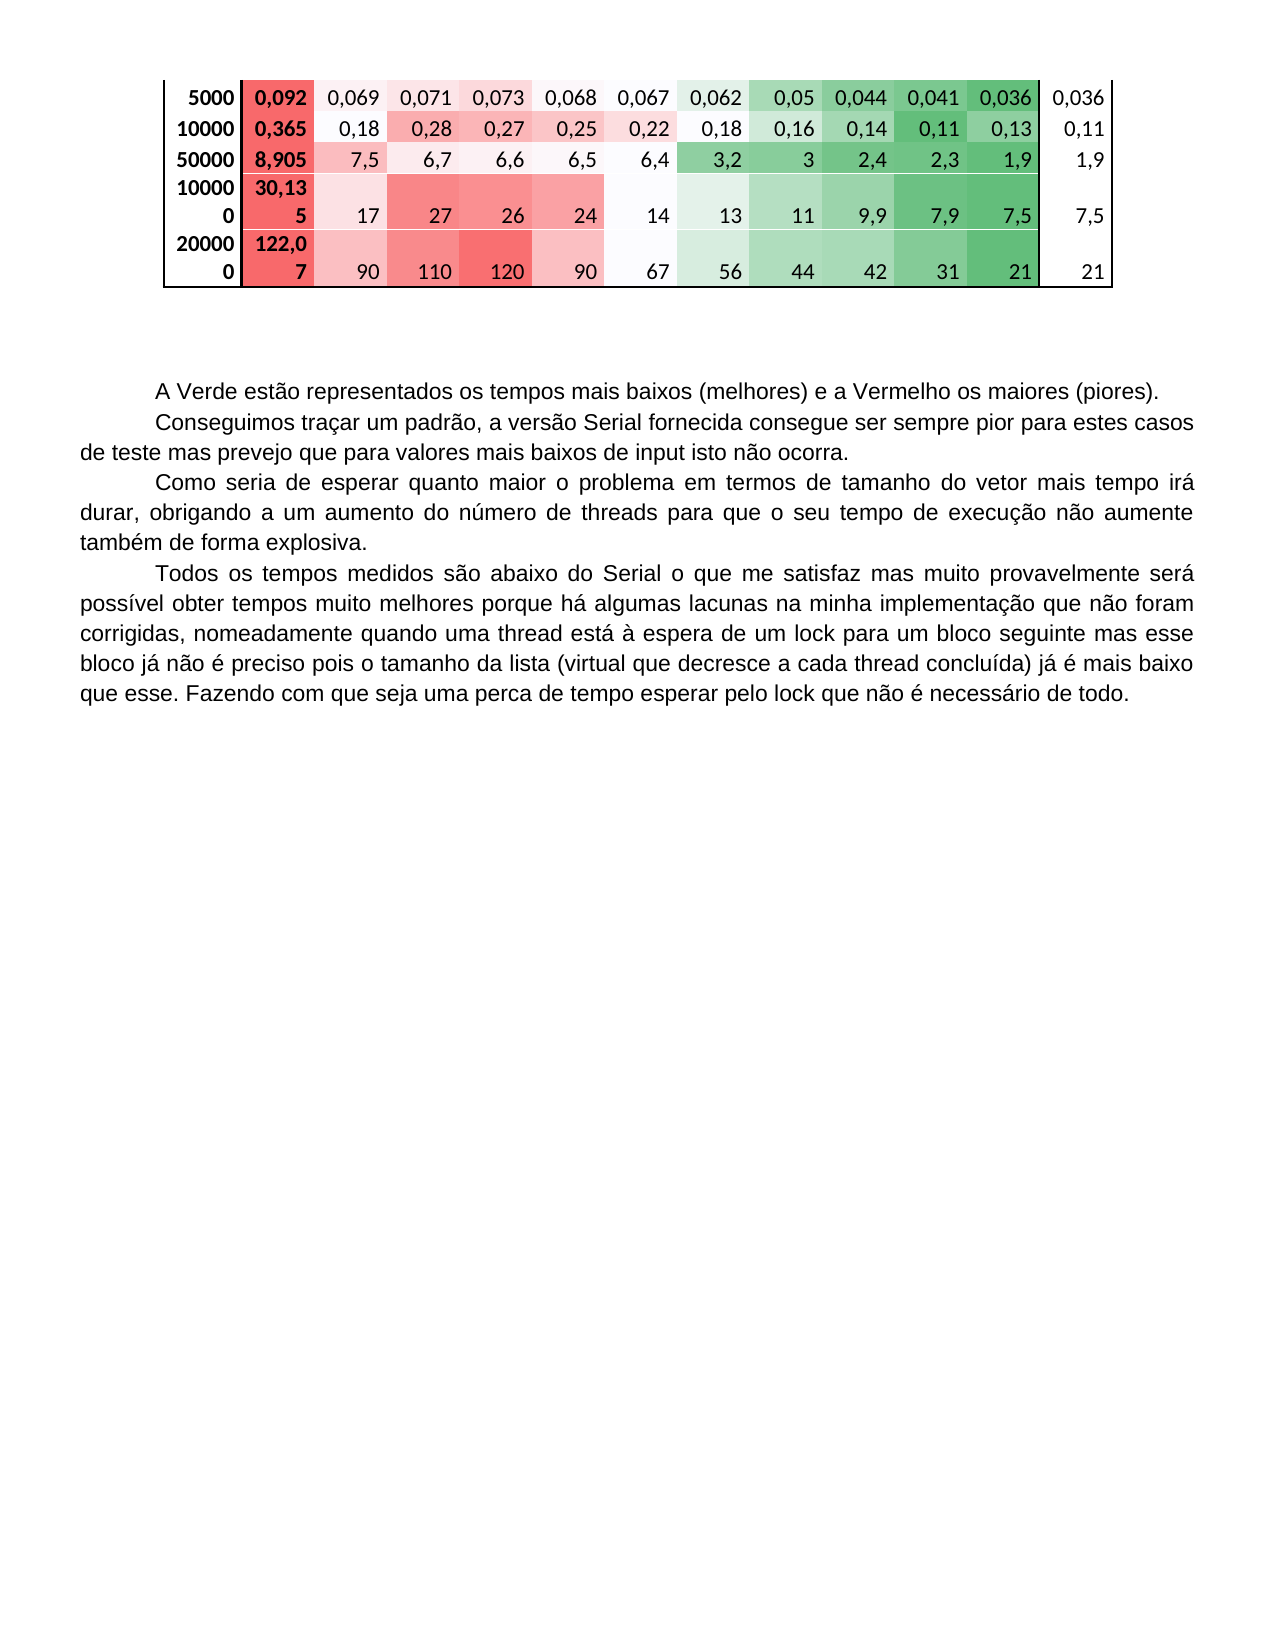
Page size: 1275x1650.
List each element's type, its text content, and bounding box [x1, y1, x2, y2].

table_cell 50000 [165, 142, 240, 173]
table_cell 0,036 [967, 80, 1038, 111]
table_cell 1,9 [967, 142, 1038, 173]
table_cell 100000 [165, 174, 240, 229]
table_cell 6,4 [604, 142, 677, 173]
table_cell 24 [532, 174, 604, 229]
table_cell 3,2 [677, 142, 749, 173]
table_cell 0,22 [604, 111, 677, 142]
table_cell 17 [314, 174, 387, 229]
table_cell 2,4 [822, 142, 894, 173]
table_cell 6,5 [532, 142, 604, 173]
table_cell 1,9 [1040, 142, 1111, 173]
table_cell 0,18 [677, 111, 749, 142]
table_cell 0,068 [532, 80, 604, 111]
table_cell 110 [387, 230, 459, 286]
table_cell 44 [749, 230, 822, 286]
table_cell 7,9 [894, 174, 967, 229]
table_cell 9,9 [822, 174, 894, 229]
table_cell 11 [749, 174, 822, 229]
table_cell 67 [604, 230, 677, 286]
table_cell 2,3 [894, 142, 967, 173]
table_cell 0,11 [1040, 111, 1111, 142]
table_cell 31 [894, 230, 967, 286]
table_cell 0,073 [459, 80, 532, 111]
table_cell 0,069 [314, 80, 387, 111]
table_cell 0,13 [967, 111, 1038, 142]
table_cell 21 [1040, 230, 1111, 286]
table_cell 200000 [165, 230, 240, 286]
text Como seria de esperar quanto maior o problema em termos de tamanho do vetor mais tempo irá durar, obrigando a um aumento do número de threads para que o seu tempo de execução não aumente também de forma explosiva. [80, 469, 1195, 556]
table_cell 90 [532, 230, 604, 286]
text A Verde estão representados os tempos mais baixos (melhores) e a Vermelho os maiores (piores). [80, 378, 1195, 404]
table_cell 0,05 [749, 80, 822, 111]
table_cell 42 [822, 230, 894, 286]
text Conseguimos traçar um padrão, a versão Serial fornecida consegue ser sempre pior para estes casos de teste mas prevejo que para valores mais baixos de input isto não ocorra. [80, 408, 1195, 465]
table_cell 0,067 [604, 80, 677, 111]
table_cell 27 [387, 174, 459, 229]
table_cell 0,071 [387, 80, 459, 111]
table_cell 0,27 [459, 111, 532, 142]
table_cell 0,28 [387, 111, 459, 142]
table_cell 6,7 [387, 142, 459, 173]
table_cell 7,5 [1040, 174, 1111, 229]
table_cell 0,16 [749, 111, 822, 142]
table_cell 0,365 [243, 111, 314, 142]
table_cell 3 [749, 142, 822, 173]
table_cell 5000 [165, 80, 240, 111]
table_cell 21 [967, 230, 1038, 286]
table_cell 8,905 [243, 142, 314, 173]
table_cell 122,07 [243, 230, 314, 286]
table_cell 30,135 [243, 174, 314, 229]
table_cell 14 [604, 174, 677, 229]
table_cell 0,062 [677, 80, 749, 111]
table_cell 90 [314, 230, 387, 286]
table_cell 0,036 [1040, 80, 1111, 111]
table_cell 26 [459, 174, 532, 229]
table_cell 0,044 [822, 80, 894, 111]
table_cell 10000 [165, 111, 240, 142]
table_cell 0,18 [314, 111, 387, 142]
table_cell 0,14 [822, 111, 894, 142]
text Todos os tempos medidos são abaixo do Serial o que me satisfaz mas muito provavelmente será possível obter tempos muito melhores porque há algumas lacunas na minha implementação que não foram corrigidas, nomeadamente quando uma thread está à espera de um lock para um bloco seguinte mas esse bloco já não é preciso pois o tamanho da lista (virtual que decresce a cada thread concluída) já é mais baixo que esse. Fazendo com que seja uma perca de tempo esperar pelo lock que não é necessário de todo. [80, 559, 1195, 707]
table_cell 120 [459, 230, 532, 286]
table_cell 56 [677, 230, 749, 286]
table_cell 0,25 [532, 111, 604, 142]
table_cell 6,6 [459, 142, 532, 173]
table_cell 0,092 [243, 80, 314, 111]
table_cell 7,5 [314, 142, 387, 173]
table_cell 0,11 [894, 111, 967, 142]
table_cell 0,041 [894, 80, 967, 111]
table_cell 7,5 [967, 174, 1038, 229]
table_cell 13 [677, 174, 749, 229]
